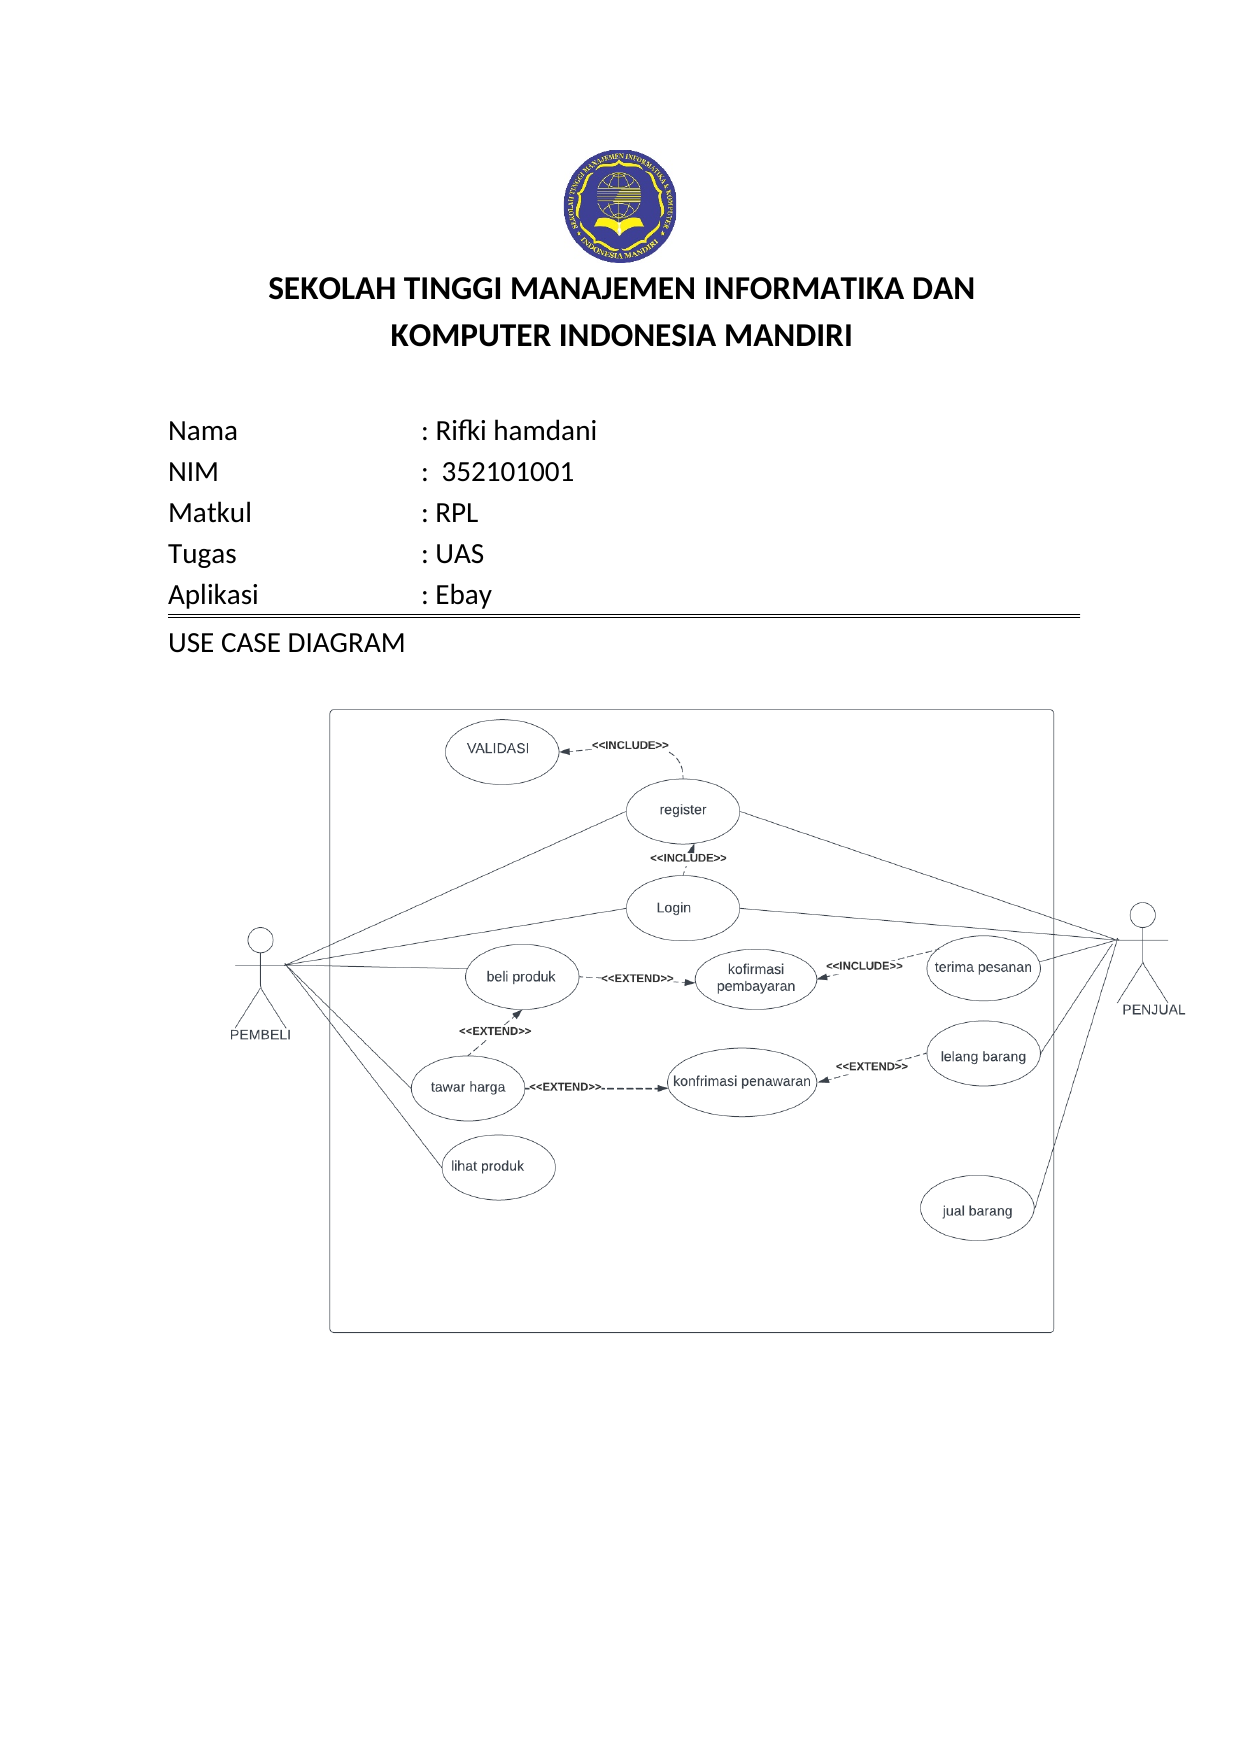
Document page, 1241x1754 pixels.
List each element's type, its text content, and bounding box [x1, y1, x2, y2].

picture [167, 664, 1241, 1377]
picture [563, 150, 677, 263]
text Aplikasi : Ebay [168, 576, 1080, 614]
text NIM : 352101001 [168, 453, 1080, 488]
text USE CASE DIAGRAM [168, 624, 1080, 659]
text Nama : Rifki hamdani [168, 412, 1080, 447]
text Tugas : UAS [168, 535, 1080, 570]
text Matkul : RPL [168, 494, 1080, 529]
subtitle SEKOLAH TINGGI MANAJEMEN INFORMATIKA DAN KOMPUTER INDONESIA MANDIRI [194, 267, 1049, 354]
